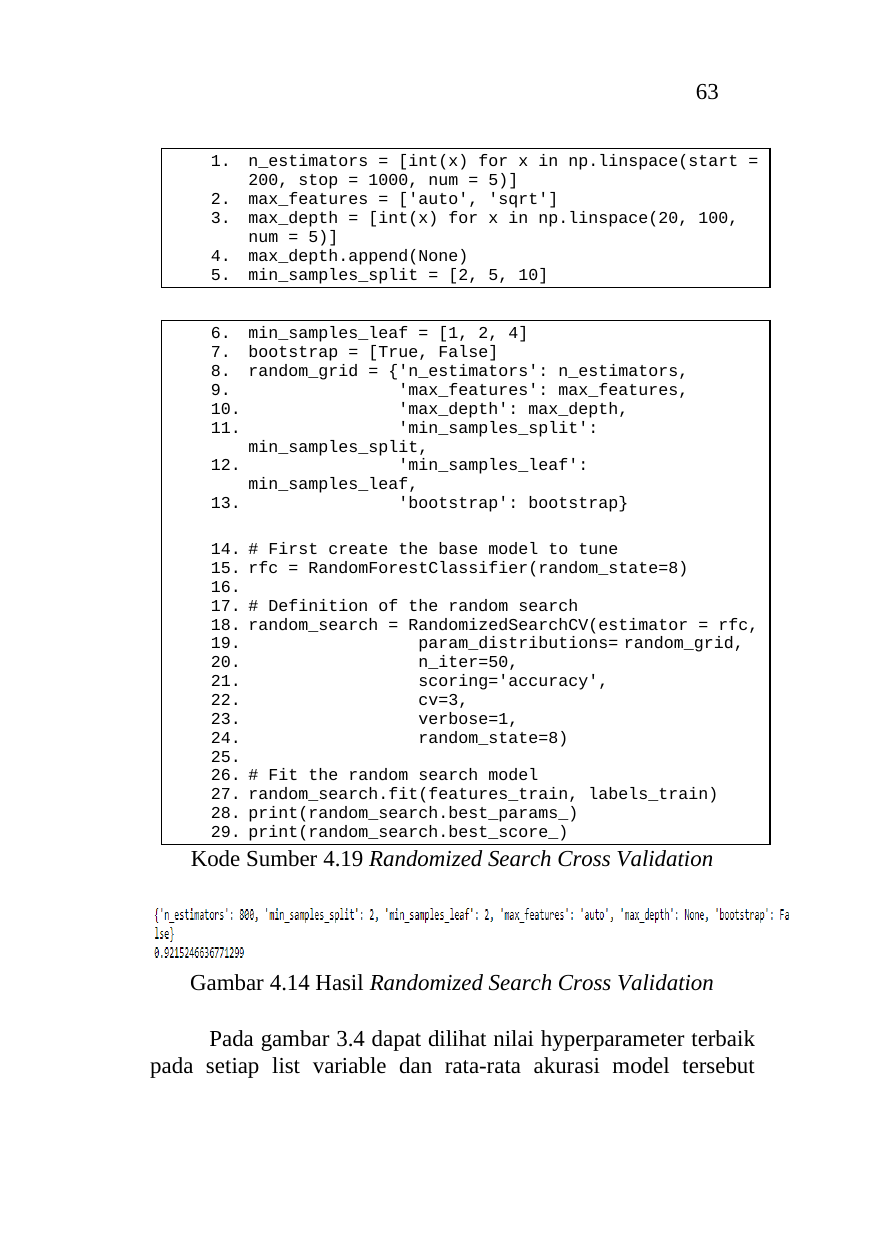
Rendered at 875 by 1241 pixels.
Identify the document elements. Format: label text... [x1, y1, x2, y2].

table_header min_samples_leaf = [1, 2, 4] bootstrap = [True, False] random_grid = {'n_estimators': n_estimators, 'max_features': max_features, 'max_depth': max_depth, 'min_samples_split': min_samples_split, 'min_samples_leaf': min_samples_leaf, 'bootstrap': bootstrap} # First create the base model to tune rfc = RandomForestClassifier(random_state=8) # Definition of the random search random_search = RandomizedSearchCV(estimator = rfc, param_distributions= random_grid, n_iter=50, scoring='accuracy', cv=3, verbose=1, random_state=8) # Fit the random search model random_search.fit(features_train, labels_train) print(random_search.best_params_) print(random_search.best_score_) [162, 321, 769, 844]
table_header n_estimators = [int(x) for x in np.linspace(start = 200, stop = 1000, num = 5)] max_features = ['auto', 'sqrt'] max_depth = [int(x) for x in np.linspace(20, 100, num = 5)] max_depth.append(None) min_samples_split = [2, 5, 10] [162, 149, 769, 287]
text Kode Sumber 4.19 Randomized Search Cross Validation [150, 845, 756, 871]
picture [150, 902, 792, 967]
